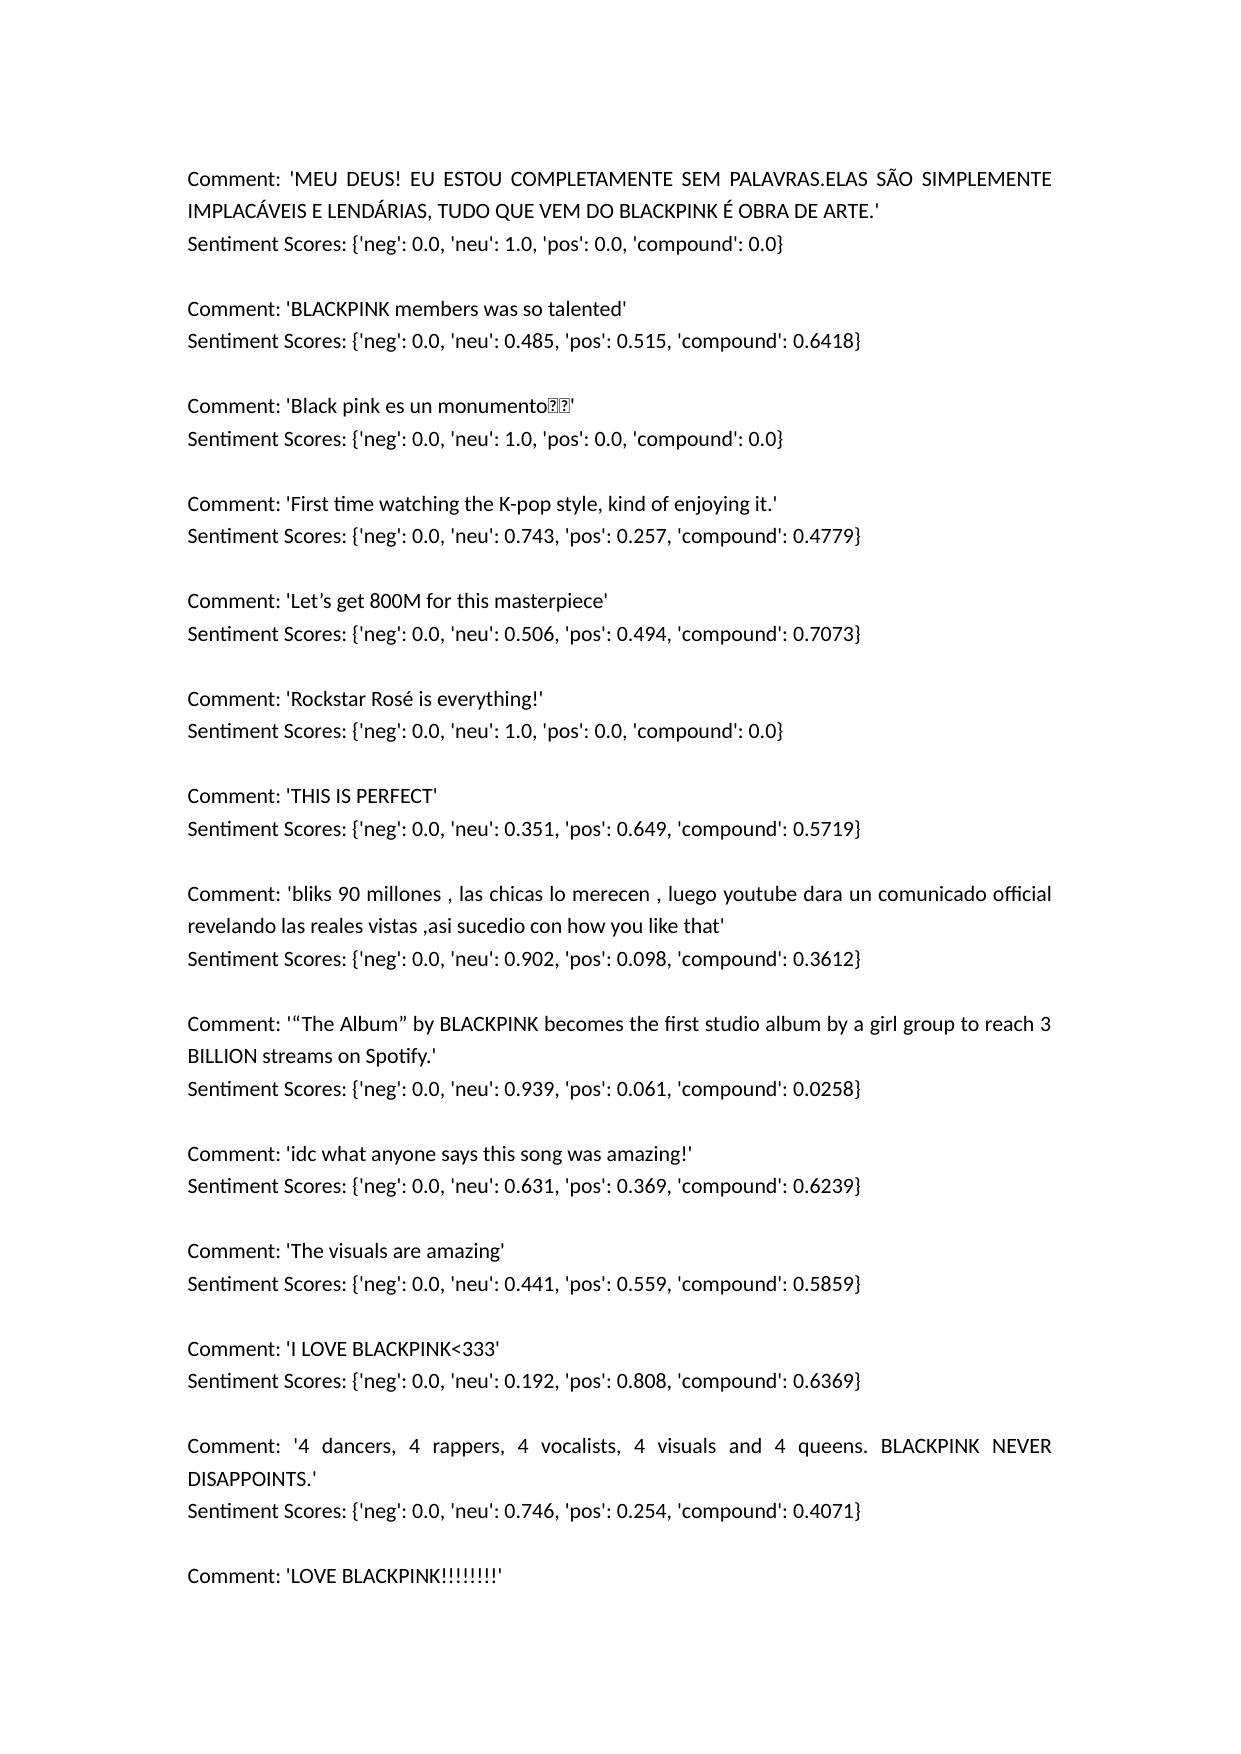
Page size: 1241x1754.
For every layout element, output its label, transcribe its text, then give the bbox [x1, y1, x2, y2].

text Sentiment Scores: {'neg': 0.0, 'neu': 0.506, 'pos': 0.494, 'compound': 0.7073} [187, 617, 1053, 649]
text Sentiment Scores: {'neg': 0.0, 'neu': 0.902, 'pos': 0.098, 'compound': 0.3612} [187, 942, 1053, 974]
text Comment: 'Rockstar Rosé is everything!' [187, 682, 1053, 714]
text Comment: 'THIS IS PERFECT' [187, 779, 1053, 812]
text Comment: 'Black pink es un monumento🇲🇽' [187, 389, 1053, 422]
text Comment: 'MEU DEUS! EU ESTOU COMPLETAMENTE SEM PALAVRAS.ELAS SÃO SIMPLEMENTE IMPLACÁVEIS E LENDÁRIAS, TUDO QUE VEM DO BLACKPINK É OBRA DE ARTE.' [187, 162, 1053, 227]
text Sentiment Scores: {'neg': 0.0, 'neu': 0.631, 'pos': 0.369, 'compound': 0.6239} [187, 1169, 1053, 1202]
text Sentiment Scores: {'neg': 0.0, 'neu': 0.743, 'pos': 0.257, 'compound': 0.4779} [187, 519, 1053, 552]
text Comment: 'idc what anyone says this song was amazing!' [187, 1137, 1053, 1169]
text Sentiment Scores: {'neg': 0.0, 'neu': 0.192, 'pos': 0.808, 'compound': 0.6369} [187, 1364, 1053, 1397]
text Sentiment Scores: {'neg': 0.0, 'neu': 1.0, 'pos': 0.0, 'compound': 0.0} [187, 714, 1053, 747]
text Comment: 'bliks 90 millones , las chicas lo merecen , luego youtube dara un comunicado official revelando las reales vistas ,asi sucedio con how you like that' [187, 877, 1053, 942]
text Comment: 'First time watching the K-pop style, kind of enjoying it.' [187, 487, 1053, 519]
text Sentiment Scores: {'neg': 0.0, 'neu': 0.746, 'pos': 0.254, 'compound': 0.4071} [187, 1494, 1053, 1527]
text Sentiment Scores: {'neg': 0.0, 'neu': 1.0, 'pos': 0.0, 'compound': 0.0} [187, 227, 1053, 259]
text Comment: 'BLACKPINK members was so talented' [187, 292, 1053, 324]
text Sentiment Scores: {'neg': 0.0, 'neu': 0.351, 'pos': 0.649, 'compound': 0.5719} [187, 812, 1053, 844]
text Sentiment Scores: {'neg': 0.0, 'neu': 0.939, 'pos': 0.061, 'compound': 0.0258} [187, 1072, 1053, 1104]
text Comment: '4 dancers, 4 rappers, 4 vocalists, 4 visuals and 4 queens. BLACKPINK NEVER DISAPPOINTS.' [187, 1429, 1053, 1494]
text Comment: '“The Album” by BLACKPINK becomes the first studio album by a girl group to reach 3 BILLION streams on Spotify.' [187, 1007, 1053, 1072]
text Sentiment Scores: {'neg': 0.0, 'neu': 0.441, 'pos': 0.559, 'compound': 0.5859} [187, 1267, 1053, 1299]
text Comment: 'The visuals are amazing' [187, 1234, 1053, 1267]
text Comment: 'I LOVE BLACKPINK<333' [187, 1332, 1053, 1364]
text Comment: 'Let’s get 800M for this masterpiece' [187, 584, 1053, 617]
text Comment: 'LOVE BLACKPINK!!!!!!!!' [187, 1559, 1053, 1592]
text Sentiment Scores: {'neg': 0.0, 'neu': 1.0, 'pos': 0.0, 'compound': 0.0} [187, 422, 1053, 454]
text Sentiment Scores: {'neg': 0.0, 'neu': 0.485, 'pos': 0.515, 'compound': 0.6418} [187, 324, 1053, 357]
